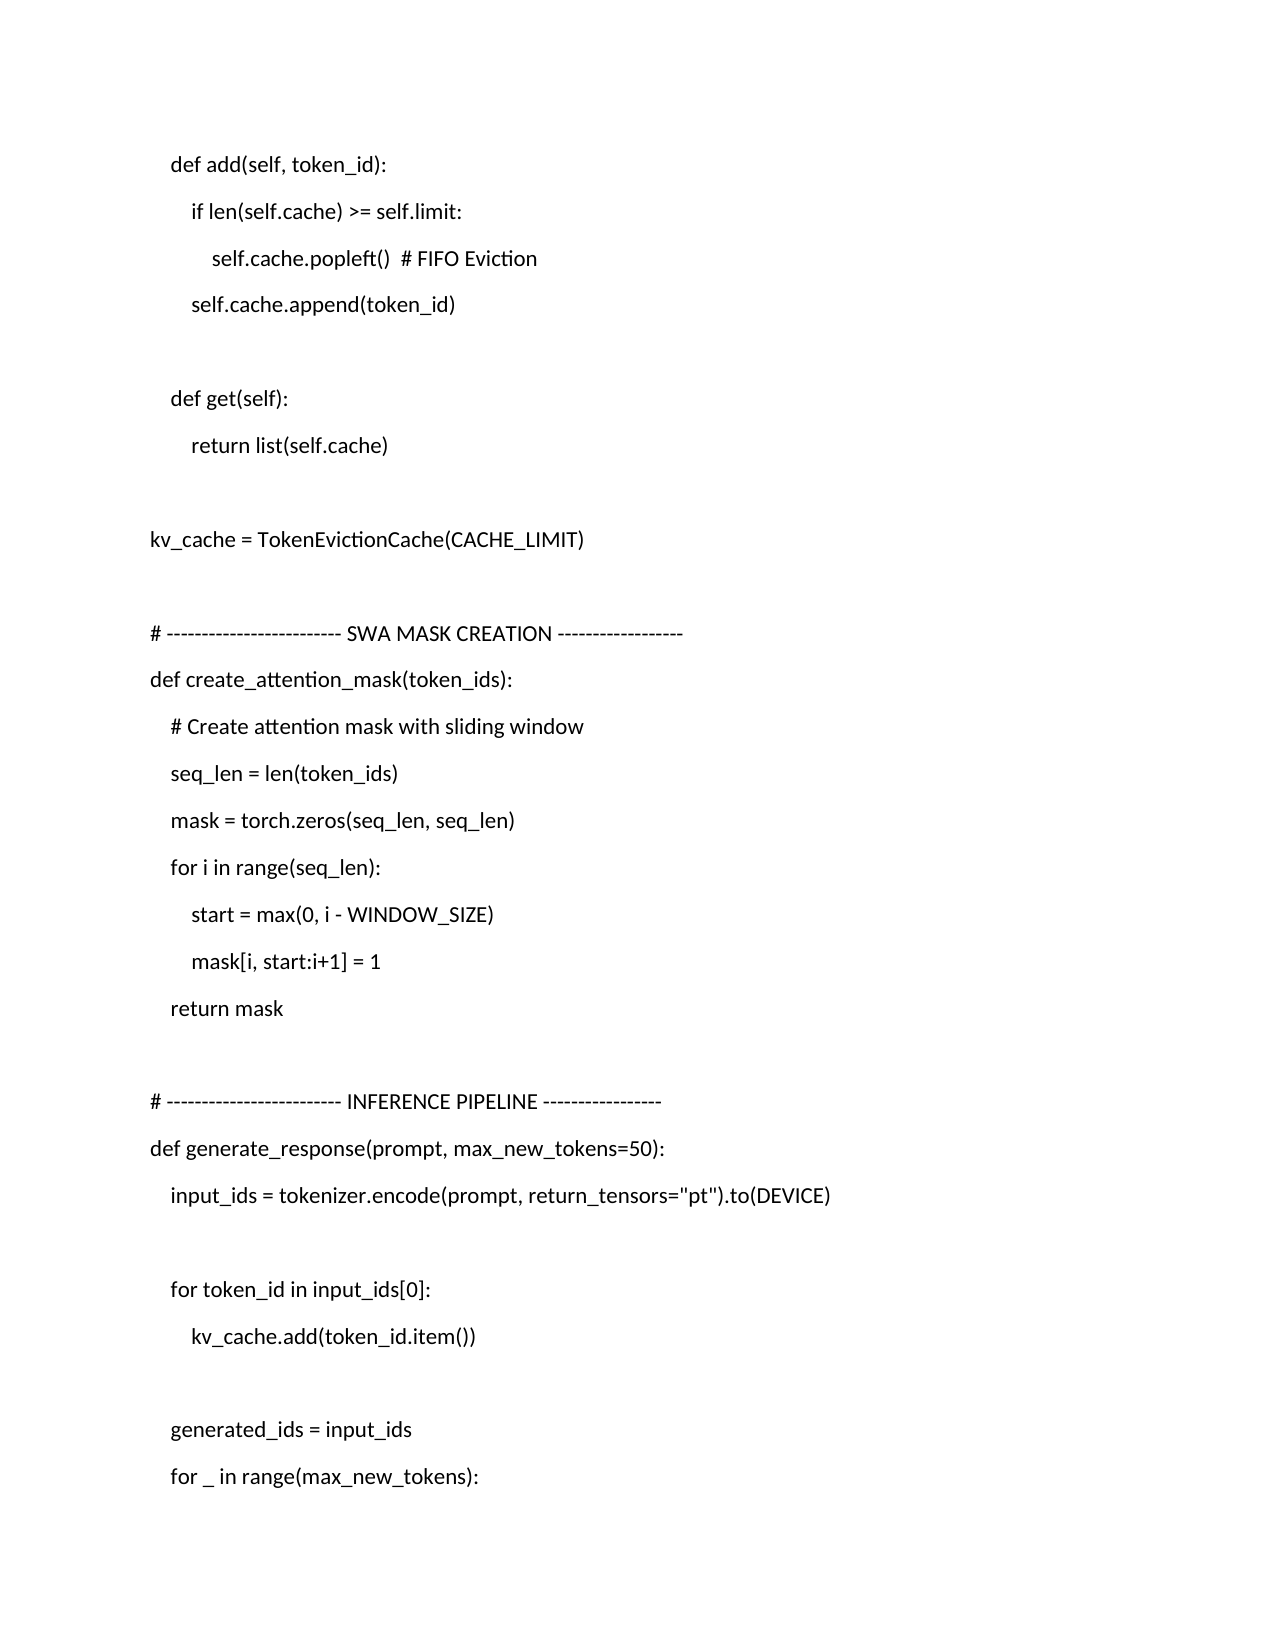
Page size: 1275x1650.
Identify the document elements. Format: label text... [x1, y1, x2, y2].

text start = max(0, i - WINDOW_SIZE) [150, 900, 1125, 928]
text self.cache.append(token_id) [150, 291, 1125, 319]
text kv_cache = TokenEvictionCache(CACHE_LIMIT) [150, 525, 1125, 553]
text return list(self.cache) [150, 431, 1125, 459]
text # ------------------------- INFERENCE PIPELINE ----------------- [150, 1087, 1125, 1116]
text def get(self): [150, 384, 1125, 412]
text return mask [150, 994, 1125, 1022]
text generated_ids = input_ids [150, 1416, 1125, 1444]
text def add(self, token_id): [150, 150, 1125, 178]
text self.cache.popleft() # FIFO Eviction [150, 244, 1125, 272]
text seq_len = len(token_ids) [150, 759, 1125, 787]
text def create_attention_mask(token_ids): [150, 666, 1125, 694]
text def generate_response(prompt, max_new_tokens=50): [150, 1134, 1125, 1162]
text # Create attention mask with sliding window [150, 712, 1125, 741]
text for _ in range(max_new_tokens): [150, 1462, 1125, 1491]
text mask[i, start:i+1] = 1 [150, 947, 1125, 975]
text mask = torch.zeros(seq_len, seq_len) [150, 806, 1125, 834]
text # ------------------------- SWA MASK CREATION ------------------ [150, 619, 1125, 647]
text input_ids = tokenizer.encode(prompt, return_tensors="pt").to(DEVICE) [150, 1181, 1125, 1209]
text for i in range(seq_len): [150, 853, 1125, 881]
text kv_cache.add(token_id.item()) [150, 1322, 1125, 1350]
text for token_id in input_ids[0]: [150, 1275, 1125, 1303]
text if len(self.cache) >= self.limit: [150, 197, 1125, 225]
